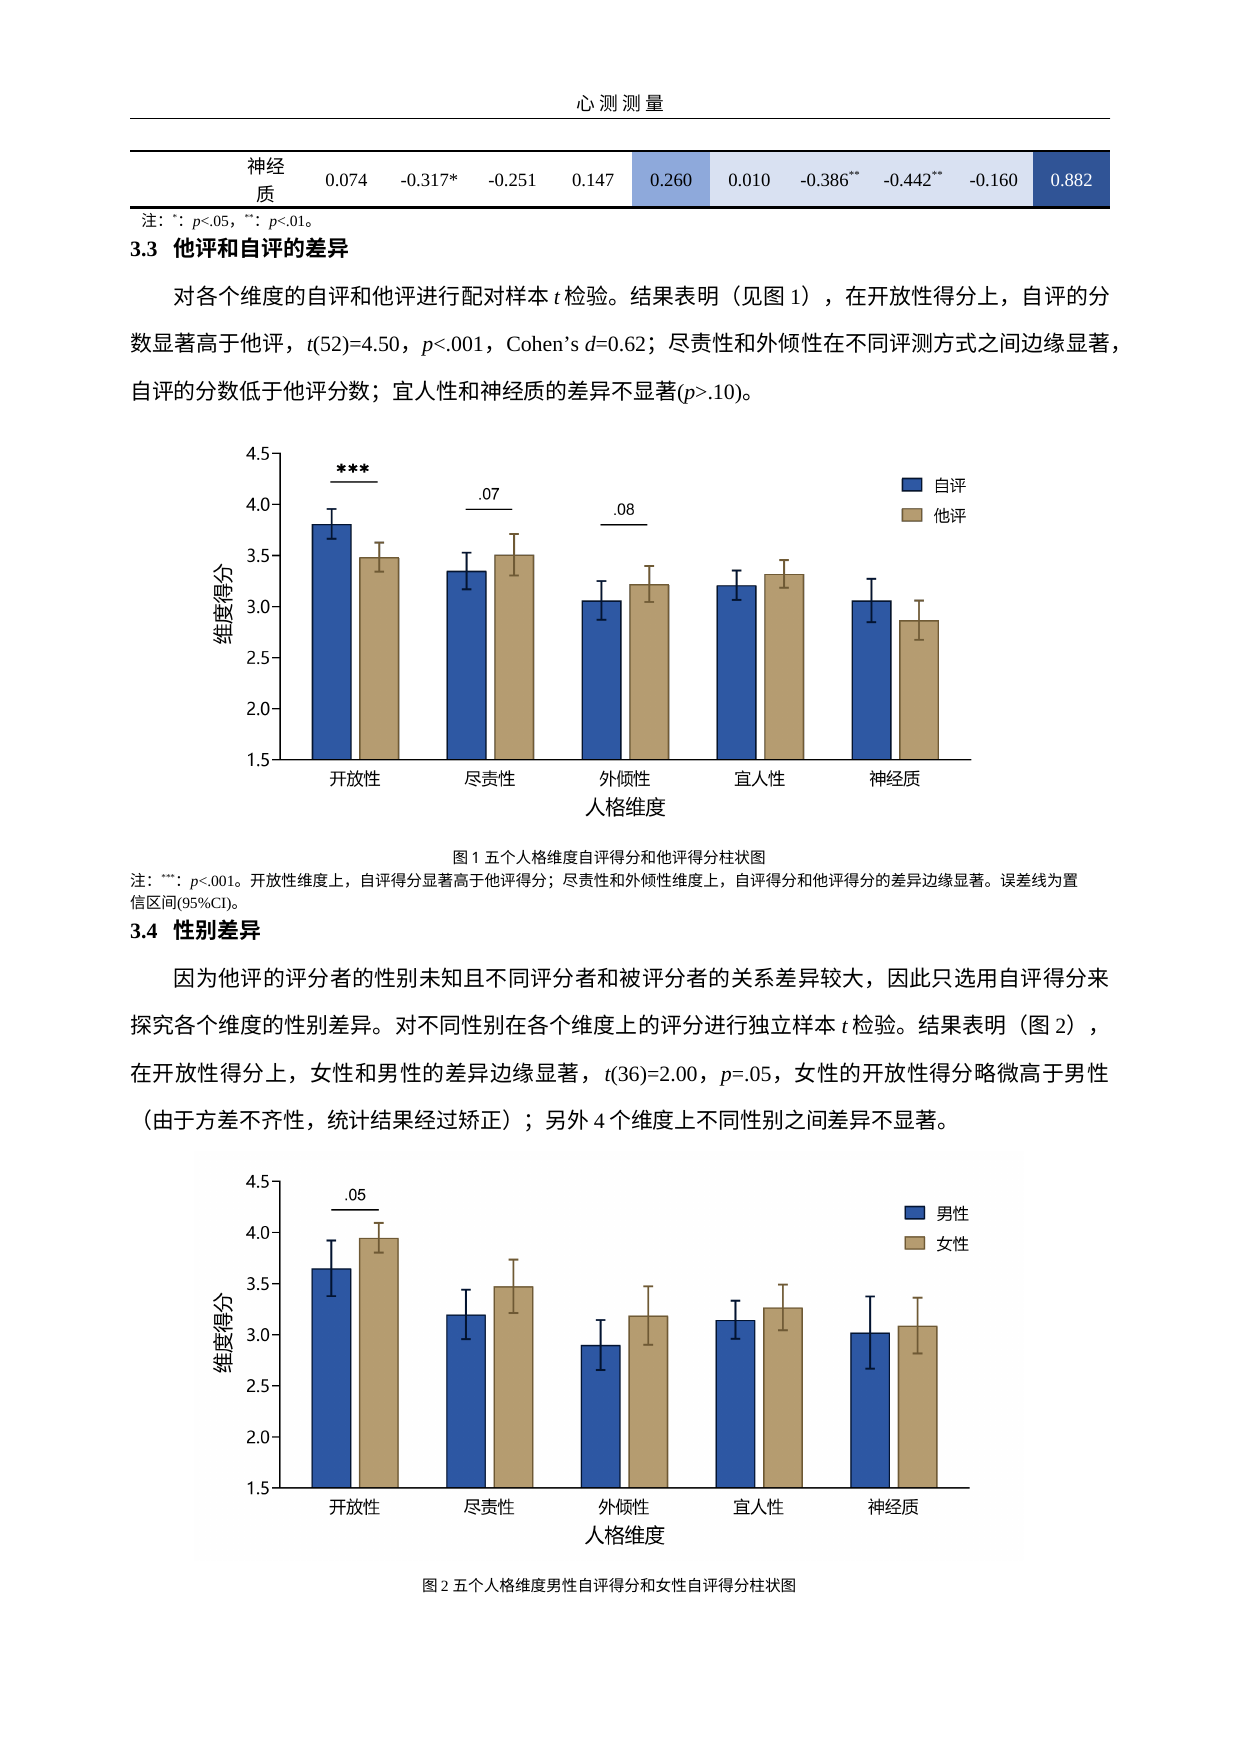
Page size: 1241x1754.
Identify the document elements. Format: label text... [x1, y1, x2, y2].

table_cell -0.317* [388, 152, 471, 206]
picture [194, 1151, 1024, 1561]
table_cell -0.251 [471, 152, 554, 206]
table_cell 图2 五个人格维度男性自评得分和女性自评得分柱状图 [119, 1573, 1099, 1596]
table_cell 0.147 [554, 152, 632, 206]
table_cell 注：***：p<.001。开放性维度上，自评得分显著高于他评得分；尽责性和外倾性维度上，自评得分和他评得分的差异边缘显著。误差线为置信区间(95%CI)。 [119, 868, 1099, 913]
table_cell 注：*：p<.05，**：p<.01。 [130, 209, 1110, 231]
table_cell 0.260 [632, 152, 710, 206]
table_header [119, 1151, 1099, 1573]
picture [194, 421, 1024, 833]
table_cell 0.010 [710, 152, 788, 206]
table_cell -0.160 [954, 152, 1033, 206]
text 因为他评的评分者的性别未知且不同评分者和被评分者的关系差异较大，因此只选用自评得分来探究各个维度的性别差异。对不同性别在各个维度上的评分进行独立样本t检验。结果表明（图2），在开放性得分上，女性和男性的差异边缘显著，t(36)=2.00，p=.05，女性的开放性得分略微高于男性（由于方差不齐性，统计结果经过矫正）；另外4个维度上不同性别之间差异不显著。 [130, 961, 1110, 1135]
table_cell -0.386** [788, 152, 871, 206]
text 他评和自评的差异 [130, 231, 1110, 263]
table_cell -0.442** [871, 152, 954, 206]
table_cell 图1 五个人格维度自评得分和他评得分柱状图 [119, 846, 1099, 868]
table_cell 神经质 [227, 152, 305, 206]
table_header [119, 421, 1099, 846]
table_cell 0.074 [305, 152, 388, 206]
text 对各个维度的自评和他评进行配对样本t检验。结果表明（见图1），在开放性得分上，自评的分数显著高于他评，t(52)=4.50，p<.001，Cohen’s d=0.62；尽责性和外倾性在不同评测方式之间边缘显著，自评的分数低于他评分数；宜人性和神经质的差异不显著(p>.10)。 [130, 279, 1110, 405]
table_cell 0.882 [1033, 152, 1110, 206]
text 性别差异 [130, 913, 1110, 945]
